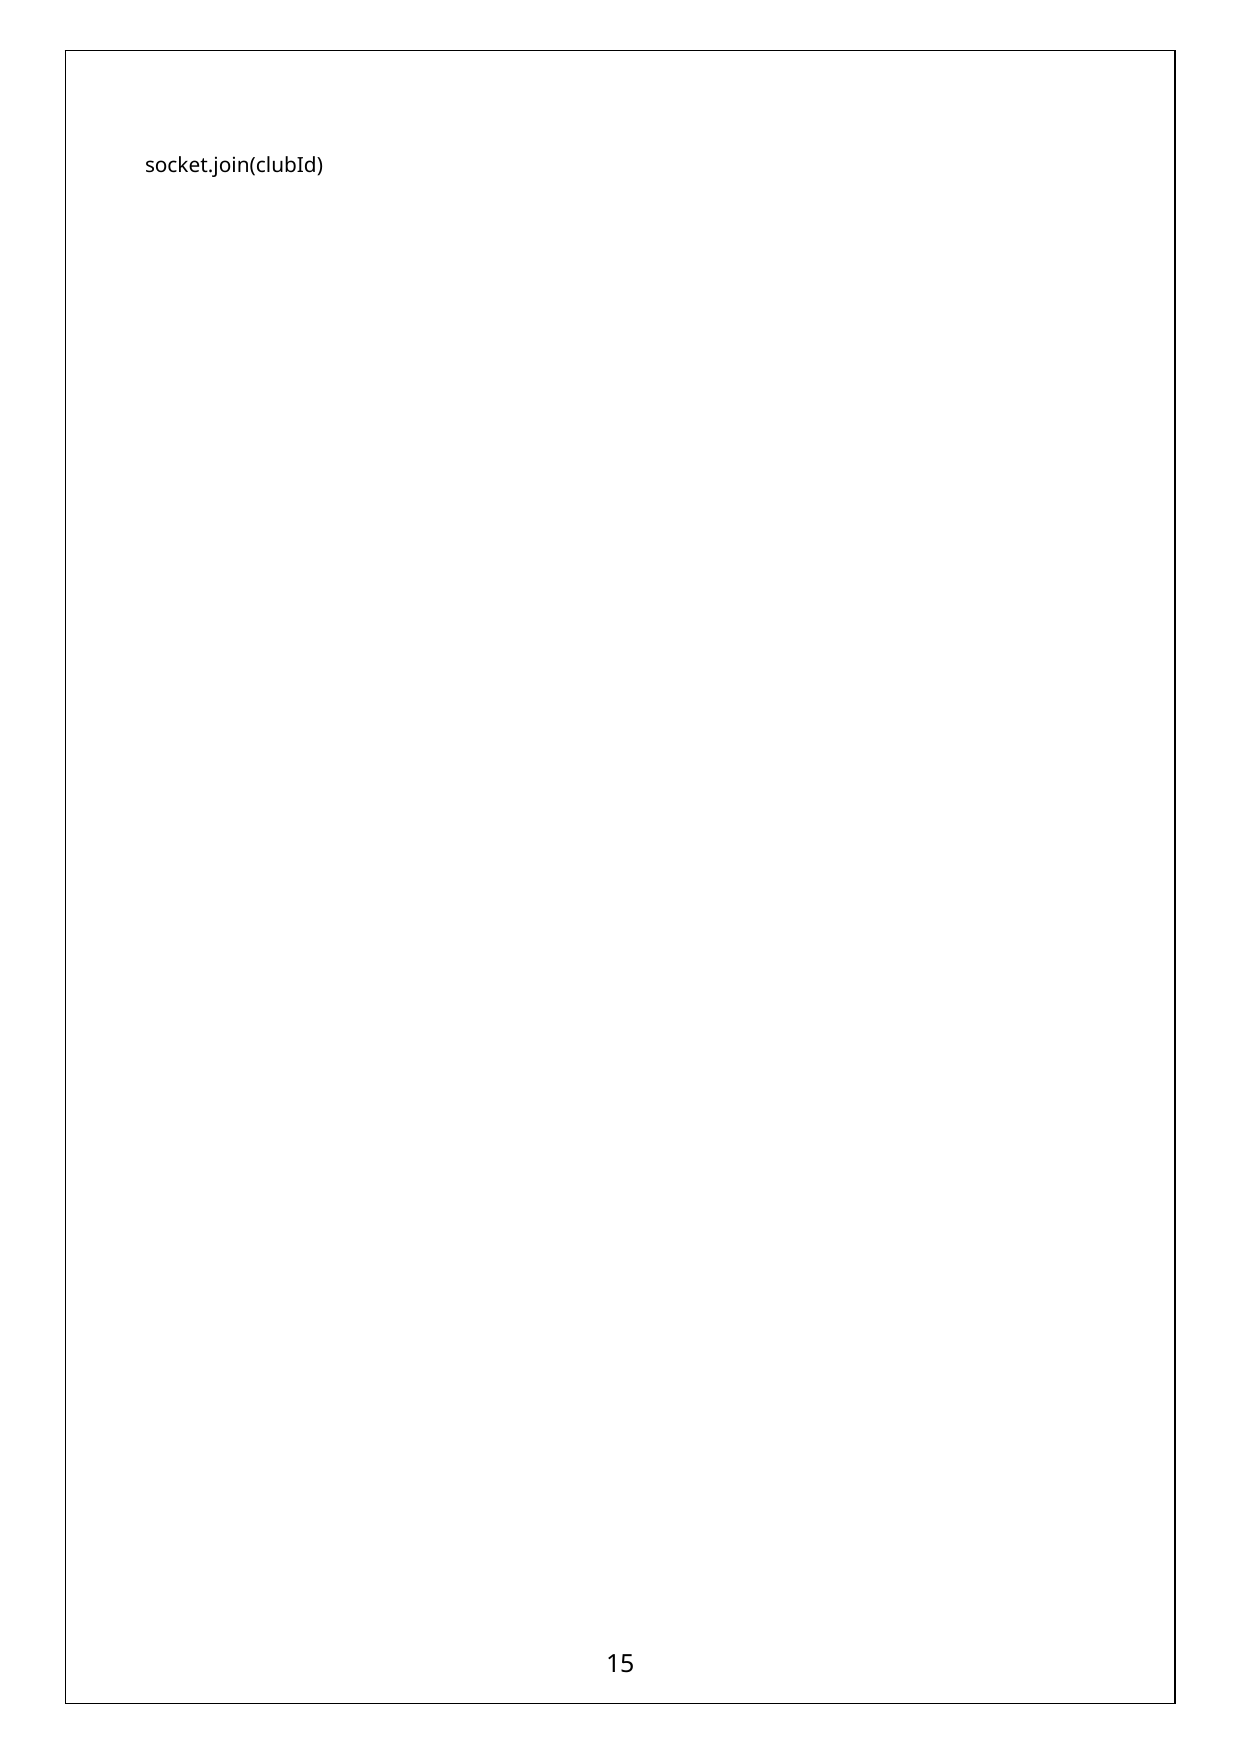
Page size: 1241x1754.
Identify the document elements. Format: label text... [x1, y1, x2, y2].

text socket.join(clubId) [112, 150, 1128, 178]
